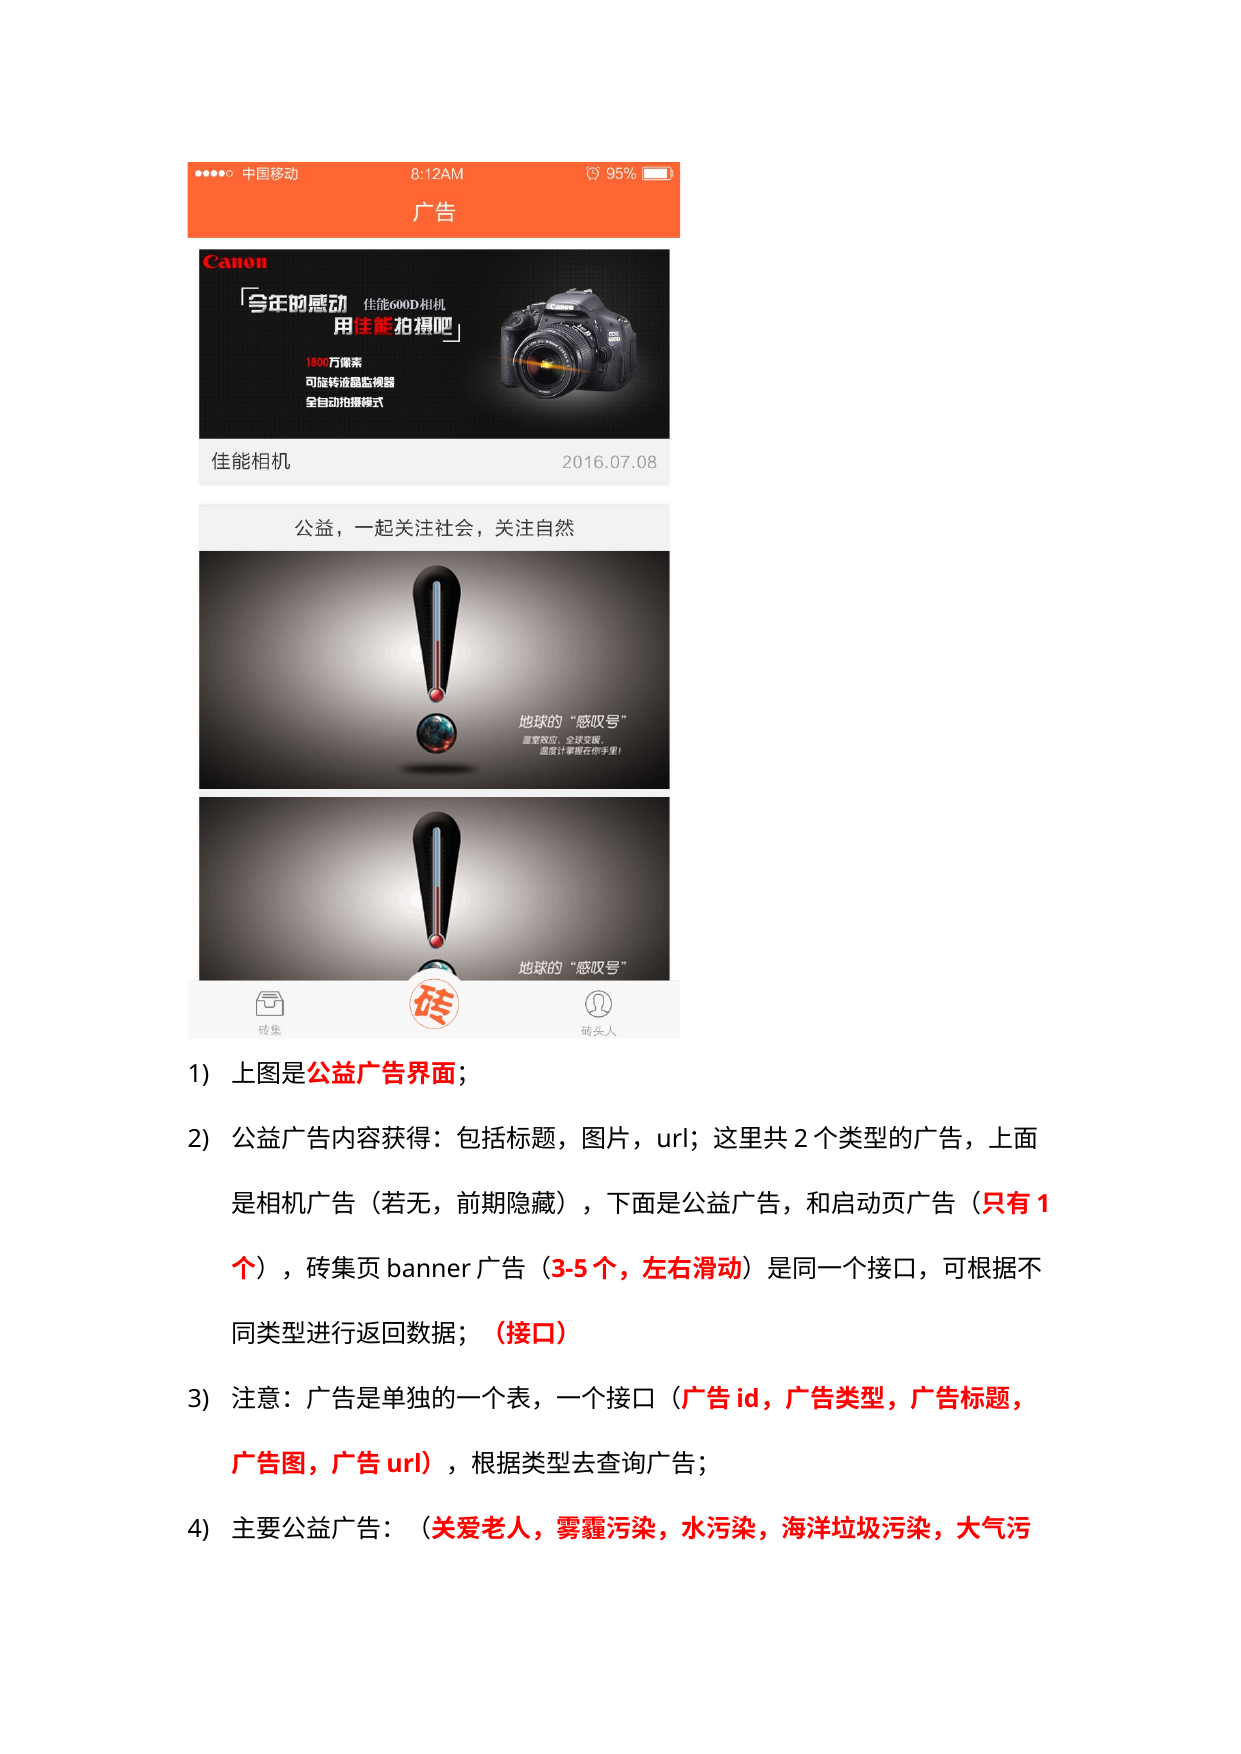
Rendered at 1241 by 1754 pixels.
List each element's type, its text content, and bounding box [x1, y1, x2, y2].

picture [187, 162, 681, 1039]
list 注意：广告是单独的一个表，一个接口（广告id，广告类型，广告标题，广告图，广告url），根据类型去查询广告； [187, 1364, 1053, 1494]
list 上图是公益广告界面； [187, 1039, 1053, 1104]
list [187, 1494, 1053, 1559]
list 公益广告内容获得：包括标题，图片，url；这里共2个类型的广告，上面是相机广告（若无，前期隐藏），下面是公益广告，和启动页广告（只有1个），砖集页banner广告（3-5个，左右滑动）是同一个接口，可根据不同类型进行返回数据；（接口） [187, 1104, 1053, 1364]
